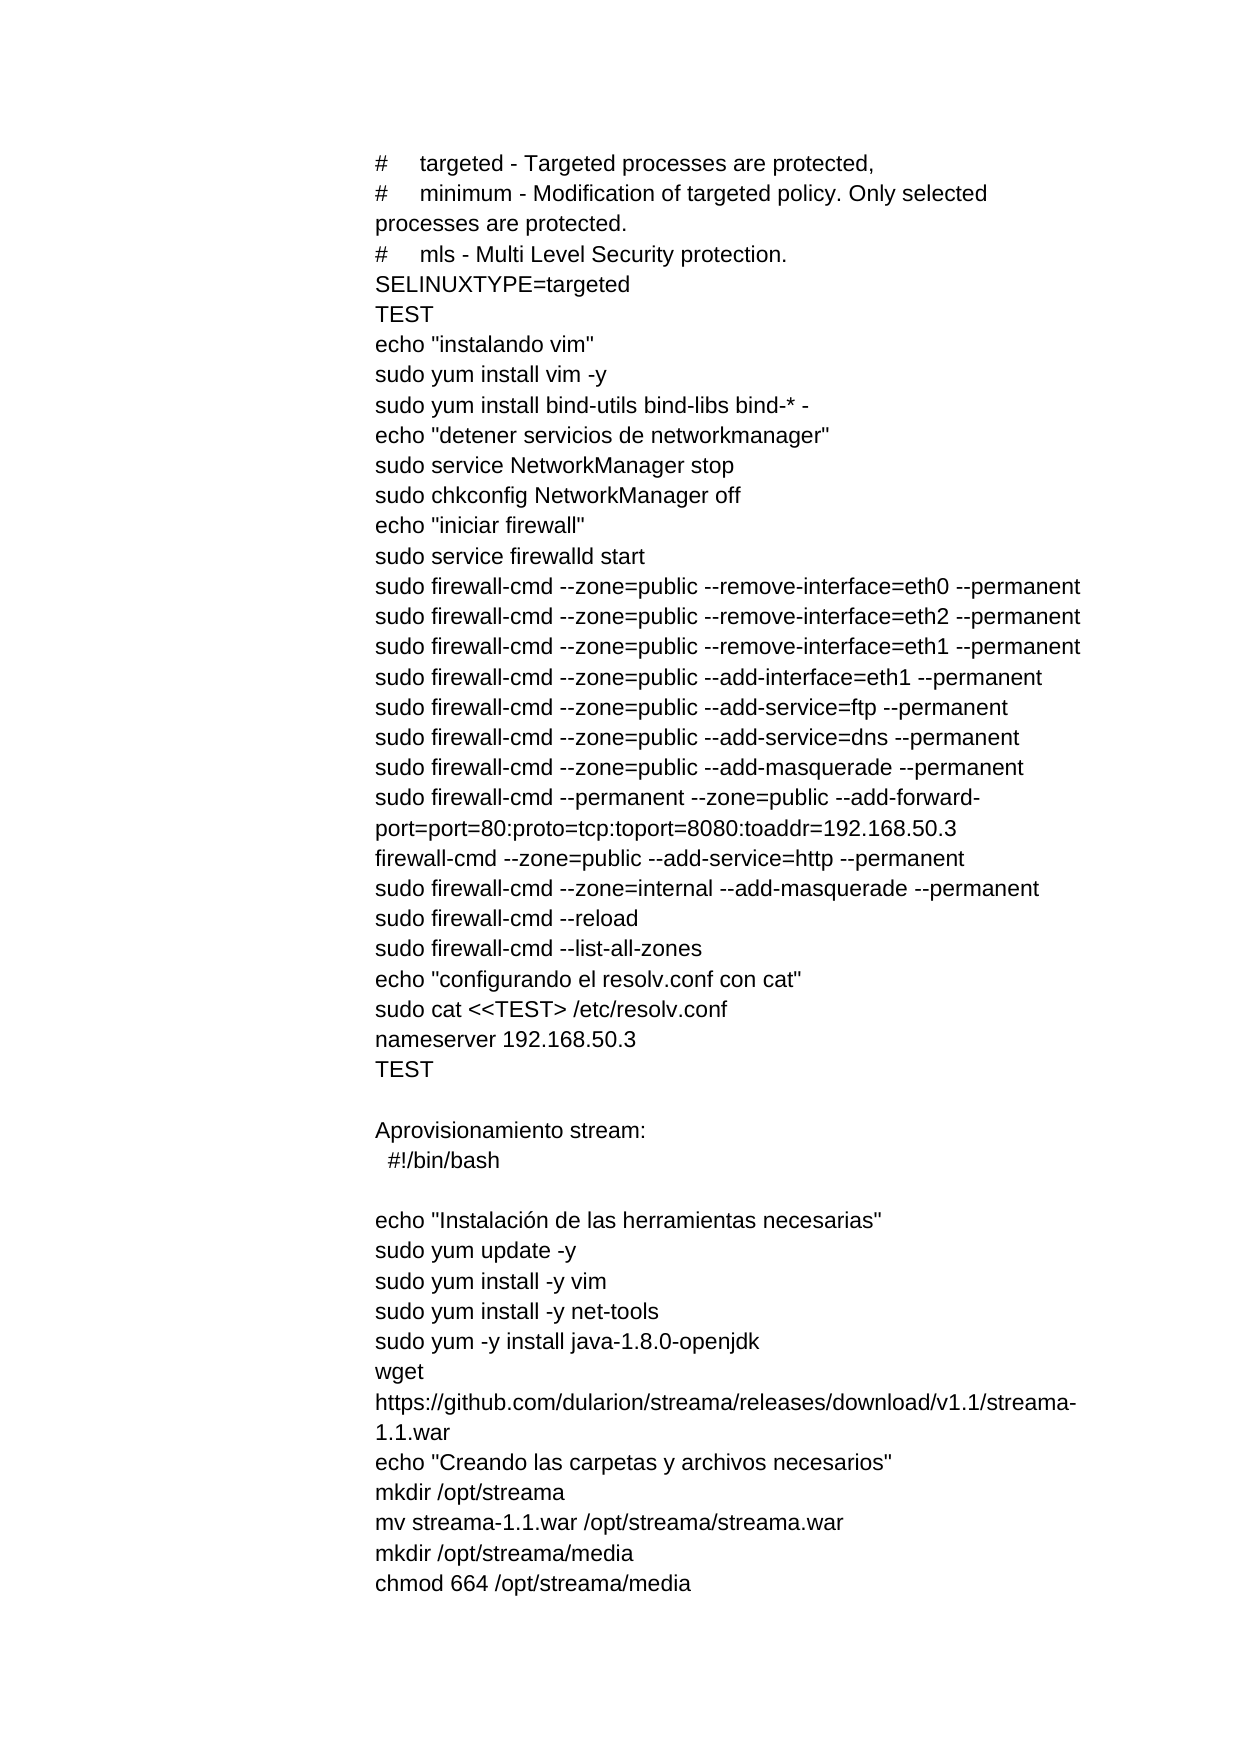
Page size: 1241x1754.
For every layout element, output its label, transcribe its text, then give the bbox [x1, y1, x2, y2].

text echo "iniciar firewall" [375, 512, 1090, 539]
text sudo firewall-cmd --zone=public --add-interface=eth1 --permanent [375, 663, 1090, 690]
text Aprovisionamiento stream: [375, 1117, 1090, 1143]
text TEST [375, 301, 1090, 327]
text sudo firewall-cmd --zone=public --remove-interface=eth1 --permanent [375, 633, 1090, 660]
text echo "configurando el resolv.conf con cat" [375, 966, 1090, 992]
text sudo firewall-cmd --list-all-zones [375, 935, 1090, 962]
text sudo chkconfig NetworkManager off [375, 482, 1090, 509]
text sudo firewall-cmd --zone=public --remove-interface=eth0 --permanent [375, 573, 1090, 599]
text echo "Creando las carpetas y archivos necesarios" [375, 1449, 1090, 1475]
text sudo firewall-cmd --zone=public --add-service=dns --permanent [375, 724, 1090, 750]
text # minimum - Modification of targeted policy. Only selected processes are protected. [375, 180, 1090, 237]
text SELINUXTYPE=targeted [375, 271, 1090, 297]
text # targeted - Targeted processes are protected, [375, 150, 1090, 176]
text sudo yum install bind-utils bind-libs bind-* - [375, 392, 1090, 418]
text echo "detener servicios de networkmanager" [375, 422, 1090, 448]
text sudo cat <<TEST> /etc/resolv.conf [375, 996, 1090, 1022]
text sudo firewall-cmd --permanent --zone=public --add-forward-port=port=80:proto=tcp:toport=8080:toaddr=192.168.50.3 [375, 784, 1090, 841]
text sudo service firewalld start [375, 543, 1090, 569]
text firewall-cmd --zone=public --add-service=http --permanent [375, 845, 1090, 871]
text sudo firewall-cmd --zone=public --add-service=ftp --permanent [375, 694, 1090, 720]
text mkdir /opt/streama [375, 1479, 1090, 1506]
text chmod 664 /opt/streama/media [375, 1570, 1090, 1596]
text mkdir /opt/streama/media [375, 1539, 1090, 1566]
text # mls - Multi Level Security protection. [375, 241, 1090, 267]
text wget https://github.com/dularion/streama/releases/download/v1.1/streama-1.1.war [375, 1358, 1090, 1445]
text sudo yum install -y vim [375, 1268, 1090, 1294]
text sudo yum -y install java-1.8.0-openjdk [375, 1328, 1090, 1354]
text sudo yum install -y net-tools [375, 1298, 1090, 1324]
text sudo firewall-cmd --zone=public --remove-interface=eth2 --permanent [375, 603, 1090, 629]
text sudo firewall-cmd --reload [375, 905, 1090, 932]
text sudo service NetworkManager stop [375, 452, 1090, 478]
text echo "instalando vim" [375, 331, 1090, 358]
text TEST [375, 1056, 1090, 1083]
text sudo yum install vim -y [375, 361, 1090, 388]
text mv streama-1.1.war /opt/streama/streama.war [375, 1509, 1090, 1536]
text nameserver 192.168.50.3 [375, 1026, 1090, 1052]
text echo "Instalación de las herramientas necesarias" [375, 1207, 1090, 1234]
text #!/bin/bash [375, 1147, 1090, 1173]
text sudo yum update -y [375, 1237, 1090, 1264]
text sudo firewall-cmd --zone=public --add-masquerade --permanent [375, 754, 1090, 781]
text sudo firewall-cmd --zone=internal --add-masquerade --permanent [375, 875, 1090, 901]
